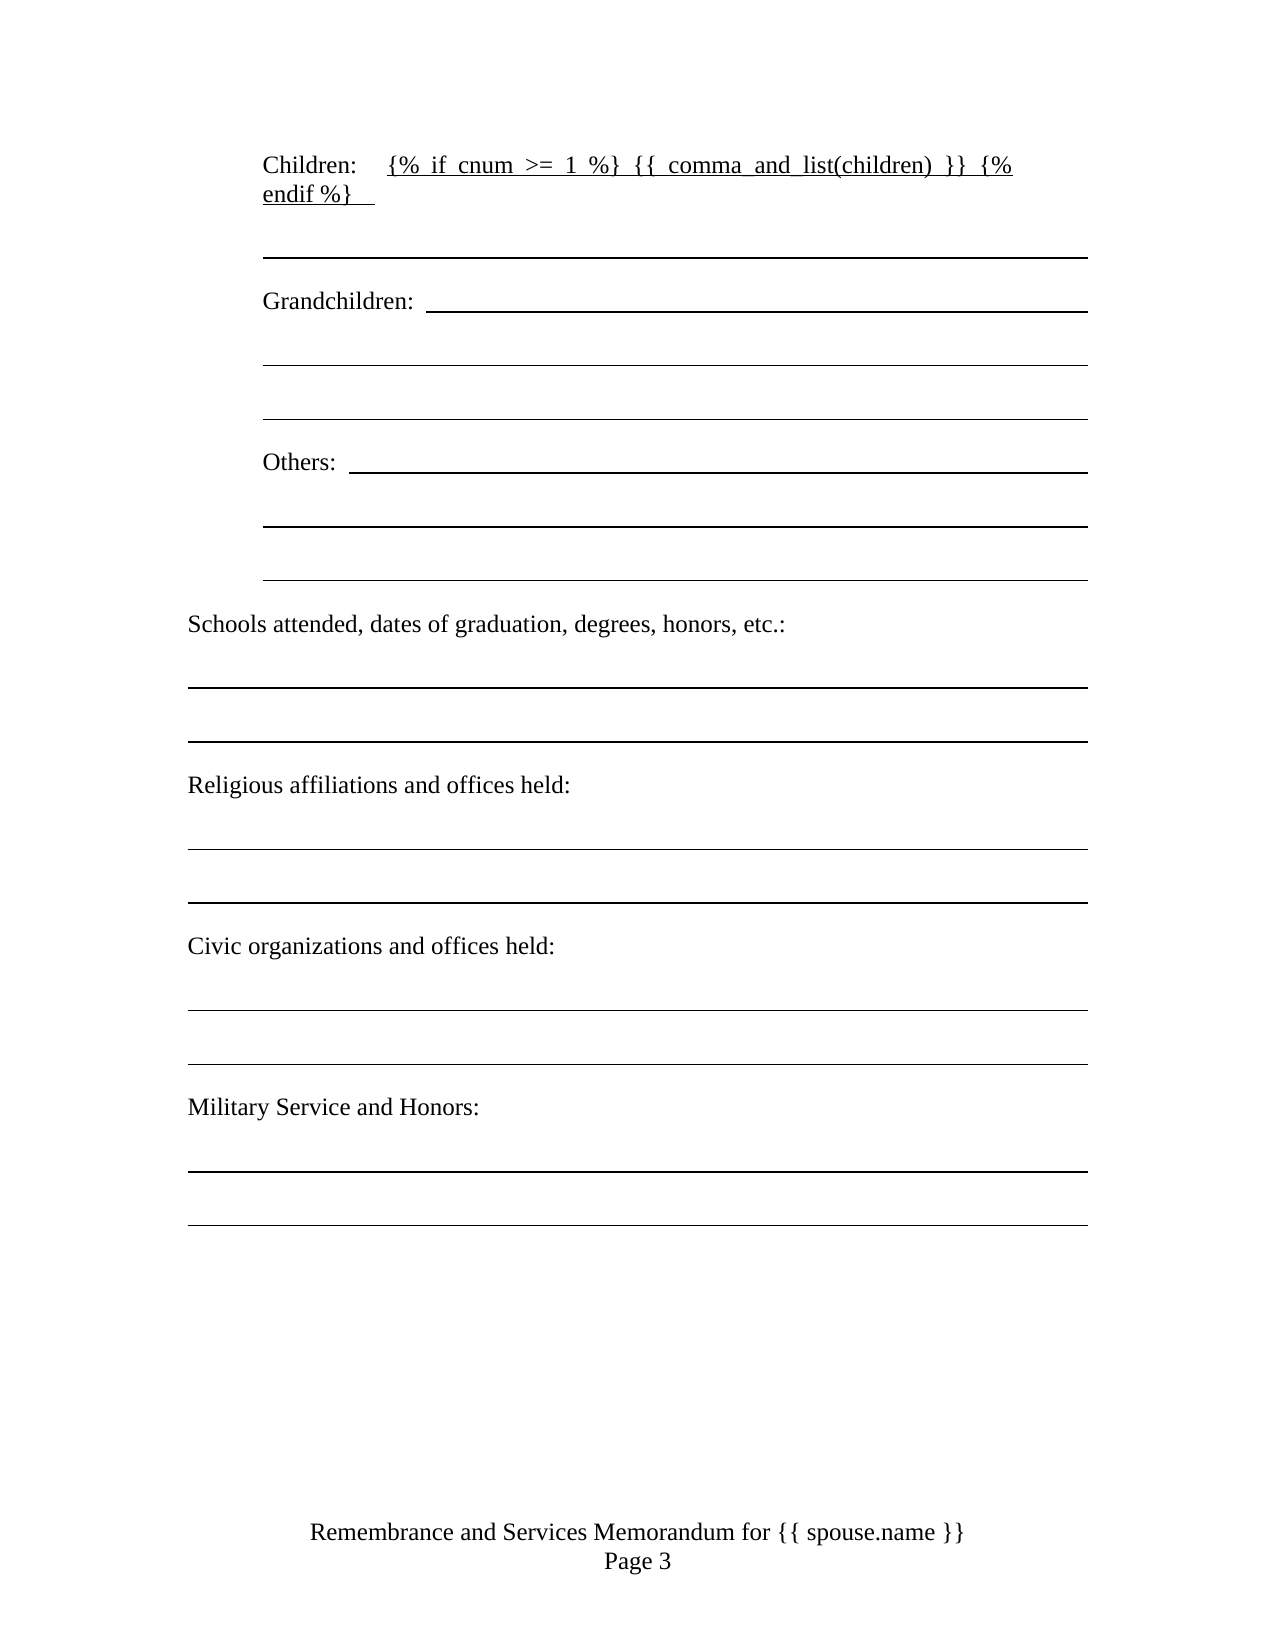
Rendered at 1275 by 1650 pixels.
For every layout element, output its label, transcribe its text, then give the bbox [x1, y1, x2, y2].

subtitle Schools attended, dates of graduation, degrees, honors, etc.: [187, 609, 1087, 637]
subtitle Children: {% if cnum >= 1 %} {{ comma_and_list(children) }} {% endif %} [262, 150, 1012, 207]
subtitle Others: [262, 447, 1012, 476]
subtitle Civic organizations and offices held: [187, 931, 1087, 960]
subtitle Grandchildren: [262, 286, 1012, 315]
subtitle Military Service and Honors: [187, 1092, 1087, 1121]
subtitle Religious affiliations and offices held: [187, 770, 1087, 799]
